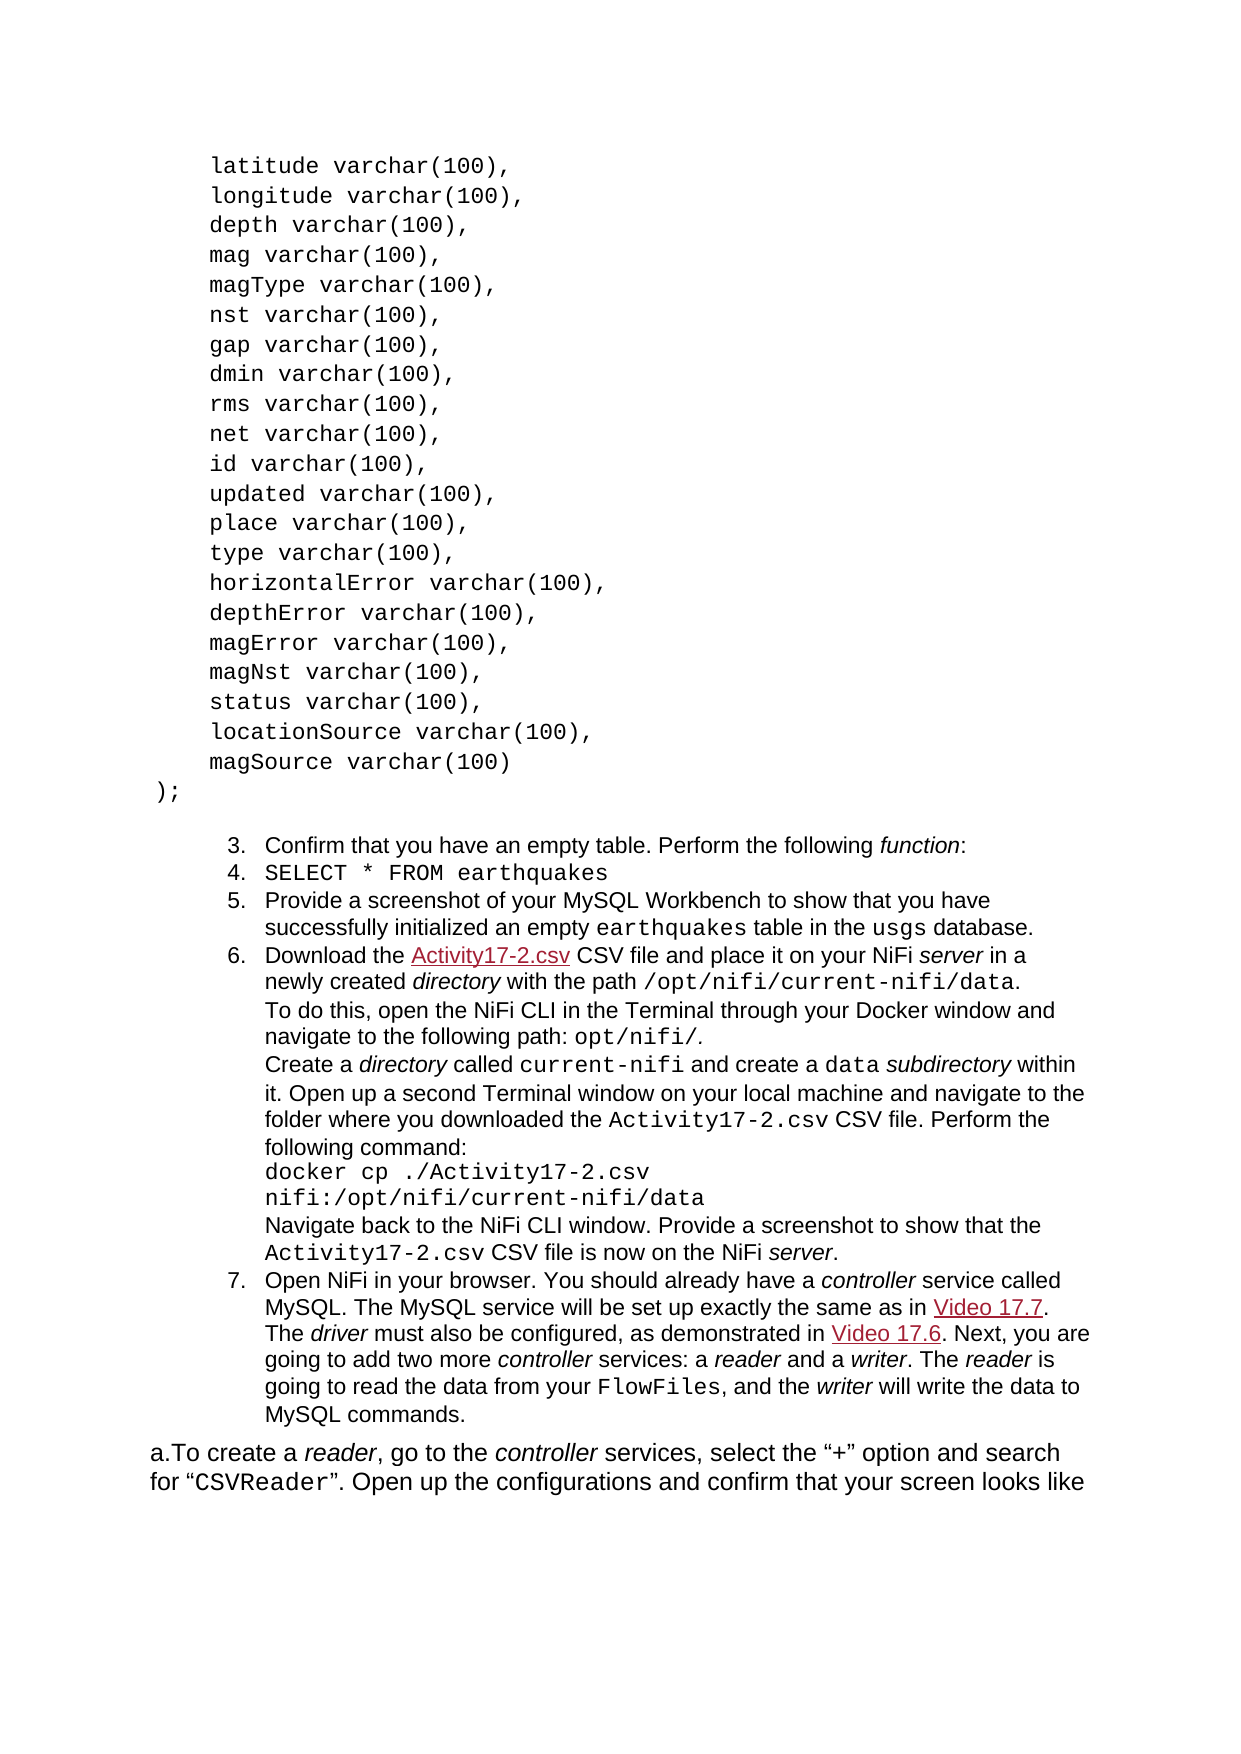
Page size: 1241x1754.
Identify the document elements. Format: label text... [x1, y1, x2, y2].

list Confirm that you have an empty table. Perform the following function: [227, 832, 1090, 859]
list Provide a screenshot of your MySQL Workbench to show that you have successfully initialized an empty earthquakes table in the usgs database. [227, 887, 1090, 942]
list Download the Activity17-2.csv CSV file and place it on your NiFi server in a newly created directory with the path /opt/nifi/current-nifi/data. To do this, open the NiFi CLI in the Terminal through your Docker window and navigate to the following path: opt/nifi/. Create a directory called current-nifi and create a data subdirectory within it. Open up a second Terminal window on your local machine and navigate to the folder where you downloaded the Activity17-2.csv CSV file. Perform the following command: docker cp ./Activity17-2.csv nifi:/opt/nifi/current-nifi/data Navigate back to the NiFi CLI window. Provide a screenshot to show that the Activity17-2.csv CSV file is now on the NiFi server. [227, 942, 1090, 1267]
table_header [150, 150, 691, 814]
list Open NiFi in your browser. You should already have a controller service called MySQL. The MySQL service will be set up exactly the same as in Video 17.7. The driver must also be configured, as demonstrated in Video 17.6. Next, you are going to add two more controller services: a reader and a writer. The reader is going to read the data from your FlowFiles, and the writer will write the data to MySQL commands. [227, 1267, 1090, 1427]
list SELECT * FROM earthquakes [227, 859, 1090, 887]
